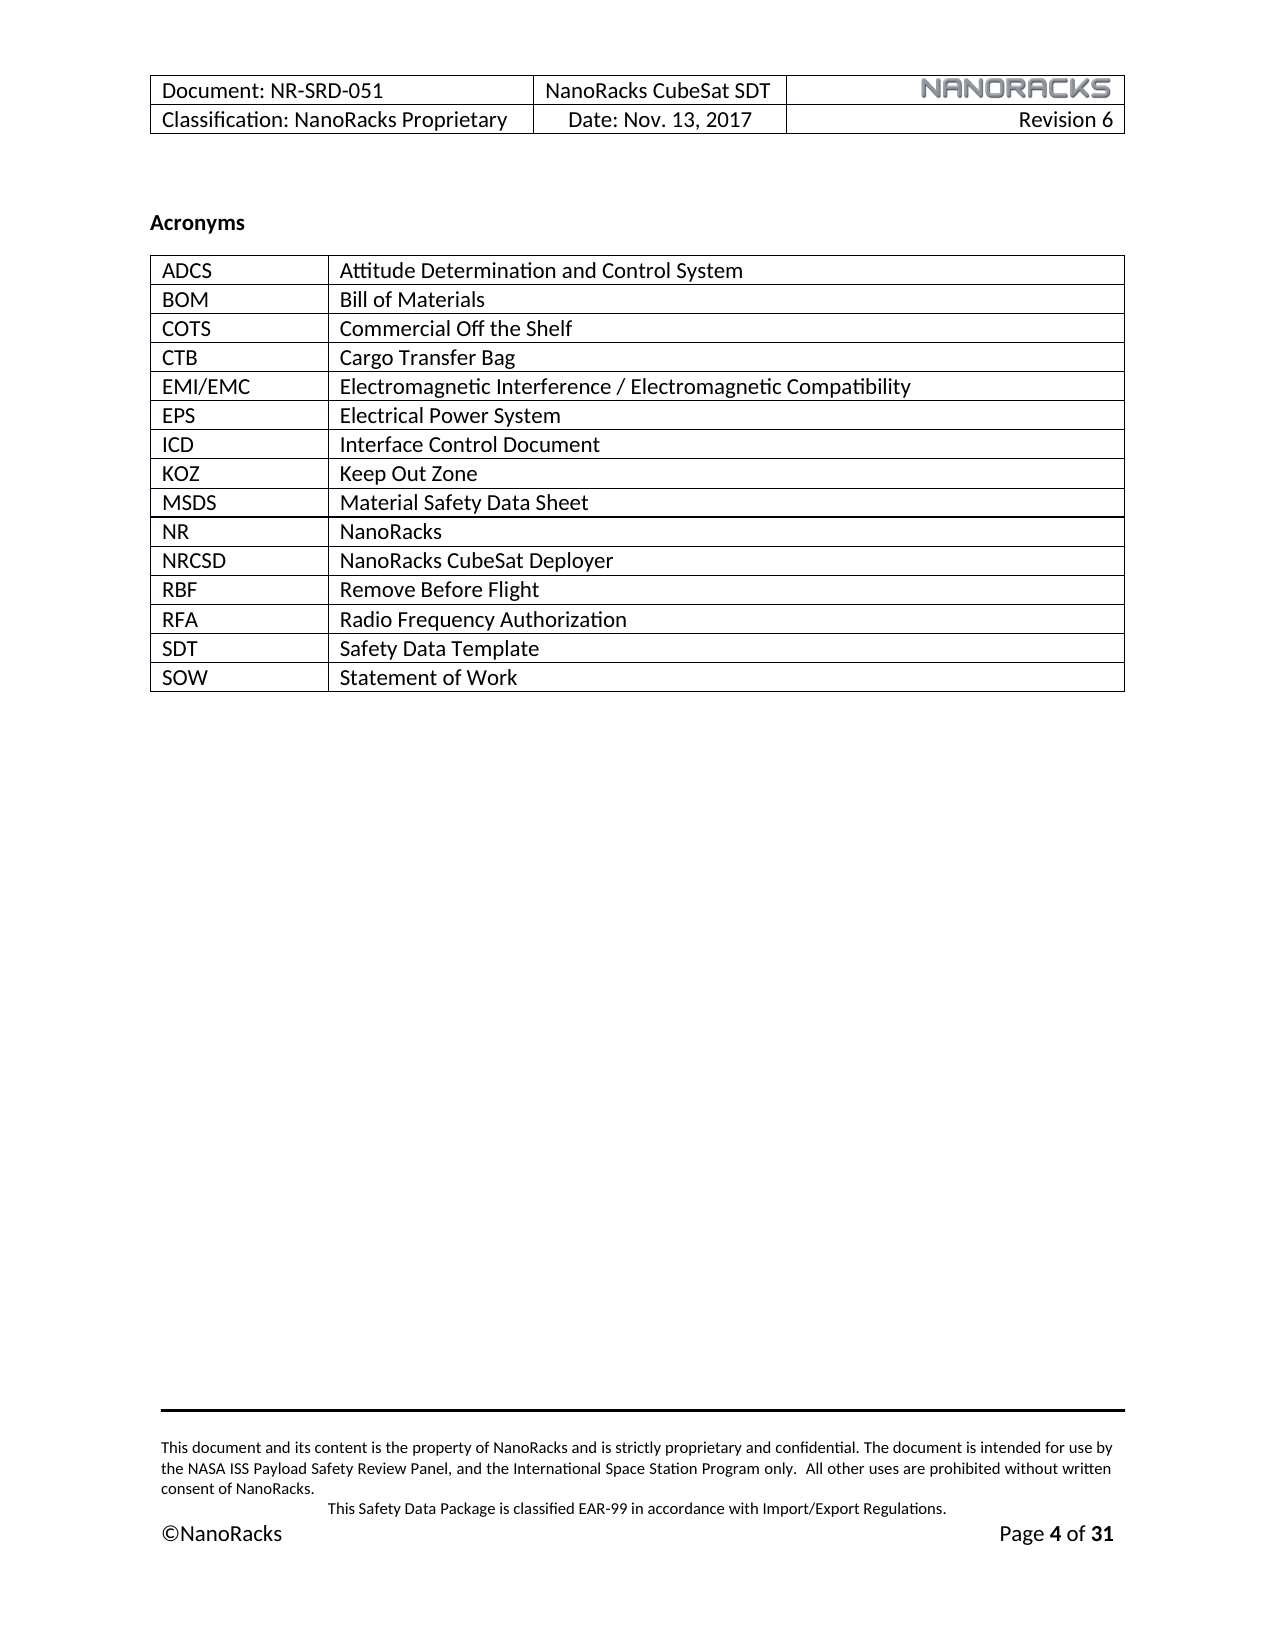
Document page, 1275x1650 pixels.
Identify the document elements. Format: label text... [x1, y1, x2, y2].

table_cell KOZ [151, 459, 328, 487]
table_cell MSDS [151, 489, 328, 516]
table_header ADCS [151, 256, 328, 284]
table_cell NanoRacks CubeSat Deployer [329, 547, 1124, 574]
table_cell COTS [151, 314, 328, 342]
table_cell RFA [151, 605, 328, 633]
table_cell Radio Frequency Authorization [329, 605, 1124, 633]
table_cell BOM [151, 285, 328, 313]
table_cell NanoRacks [329, 518, 1124, 546]
table_cell Electrical Power System [329, 401, 1124, 429]
table_cell SDT [151, 634, 328, 662]
table_cell Keep Out Zone [329, 459, 1124, 487]
picture [918, 76, 1114, 101]
table_header Attitude Determination and Control System [329, 256, 1124, 284]
table_cell Safety Data Template [329, 634, 1124, 662]
table_cell Remove Before Flight [329, 576, 1124, 604]
table_cell EPS [151, 401, 328, 429]
table_cell NRCSD [151, 547, 328, 574]
table_cell SOW [151, 663, 328, 691]
table_cell CTB [151, 343, 328, 371]
table_cell Electromagnetic Interference / Electromagnetic Compatibility [329, 372, 1124, 400]
text Acronyms [150, 208, 1125, 237]
table_cell EMI/EMC [151, 372, 328, 400]
table_cell Statement of Work [329, 663, 1124, 691]
table_cell Interface Control Document [329, 430, 1124, 458]
table_cell ICD [151, 430, 328, 458]
table_cell Bill of Materials [329, 285, 1124, 313]
table_cell Cargo Transfer Bag [329, 343, 1124, 371]
table_cell RBF [151, 576, 328, 604]
table_cell Commercial Off the Shelf [329, 314, 1124, 342]
table_cell Material Safety Data Sheet [329, 489, 1124, 516]
table_cell NR [151, 518, 328, 546]
